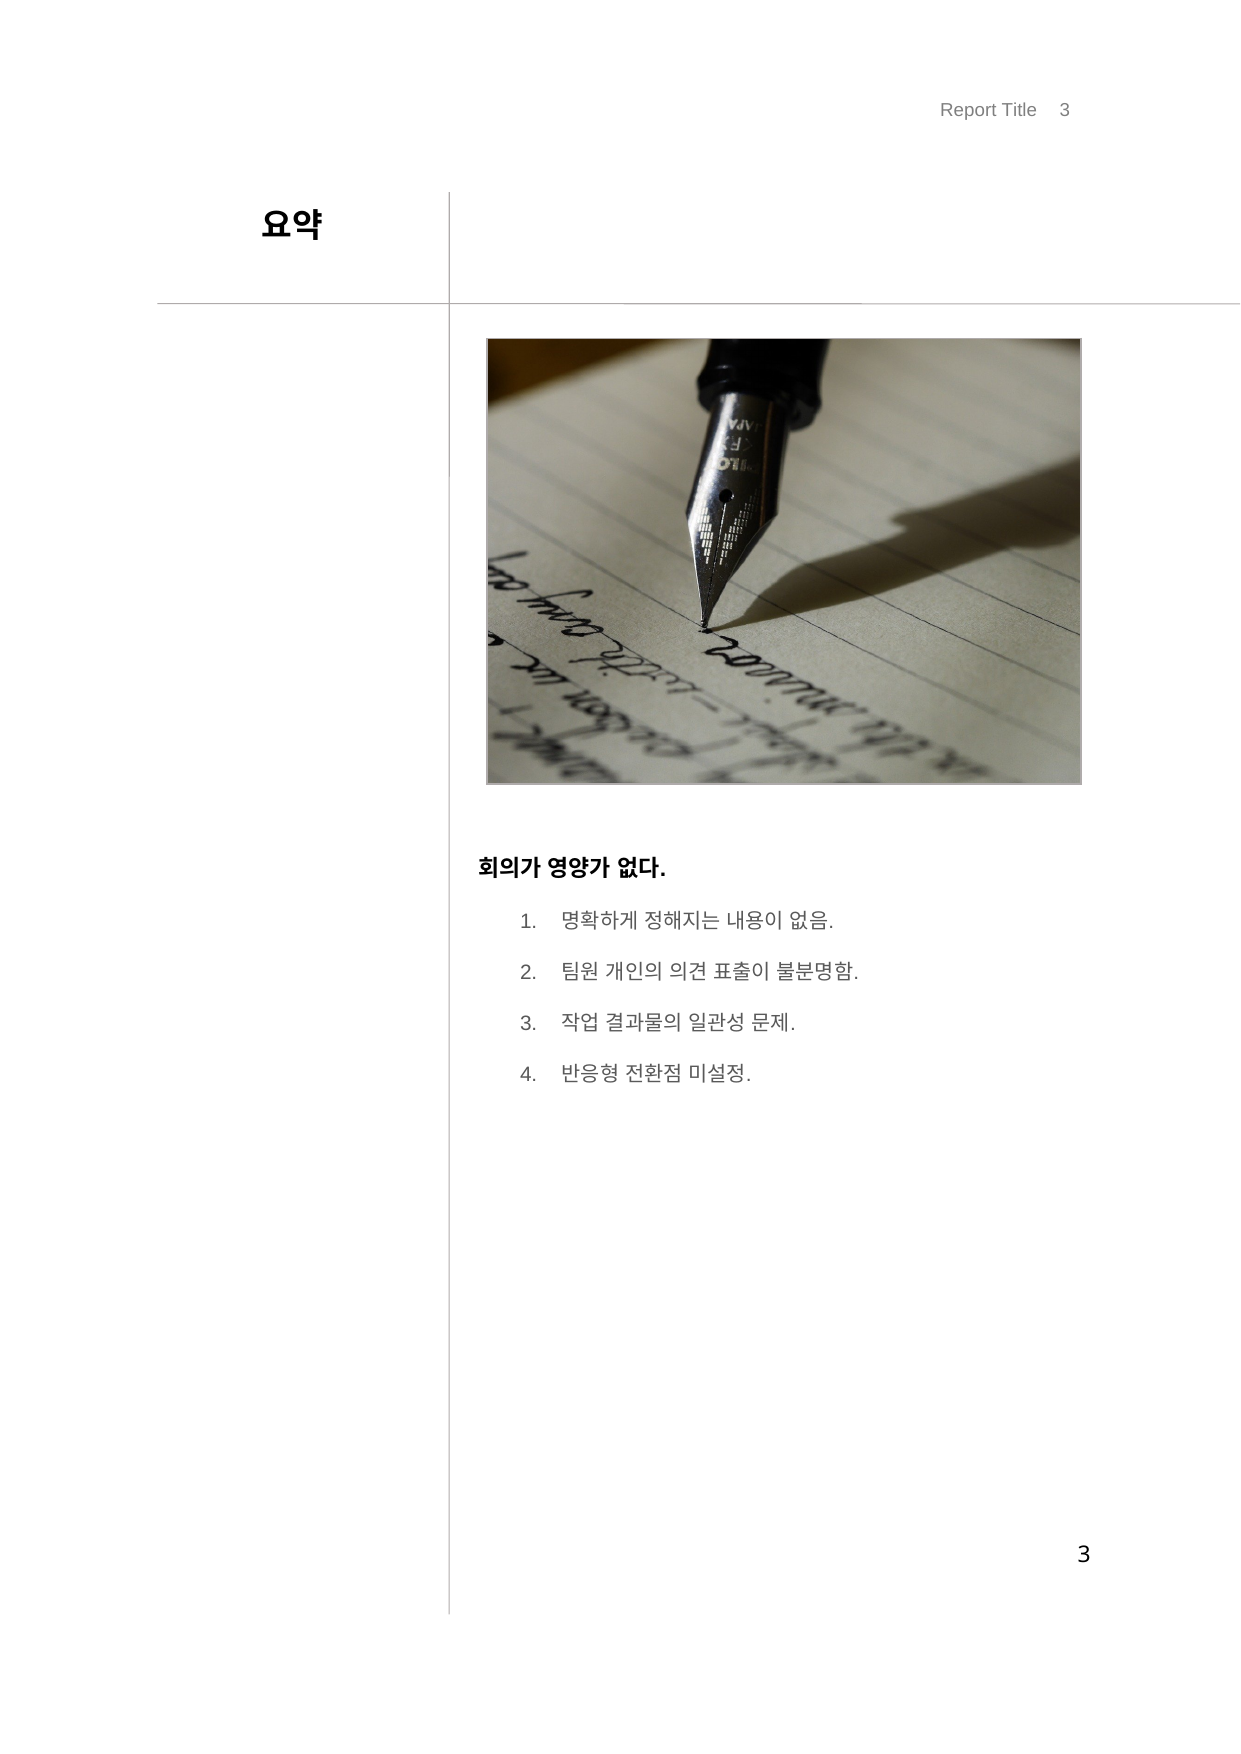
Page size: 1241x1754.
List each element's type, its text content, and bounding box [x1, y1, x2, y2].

list 작업 결과물의 일관성 문제. [520, 1006, 1090, 1036]
list 반응형 전환점 미설정. [520, 1057, 1090, 1087]
title 요약 [150, 202, 434, 248]
text 회의가 영양가 없다. [478, 850, 1090, 883]
picture [488, 339, 1080, 783]
list 팀원 개인의 의견 표출이 불분명함. [520, 955, 1090, 985]
list 명확하게 정해지는 내용이 없음. [520, 904, 1090, 934]
